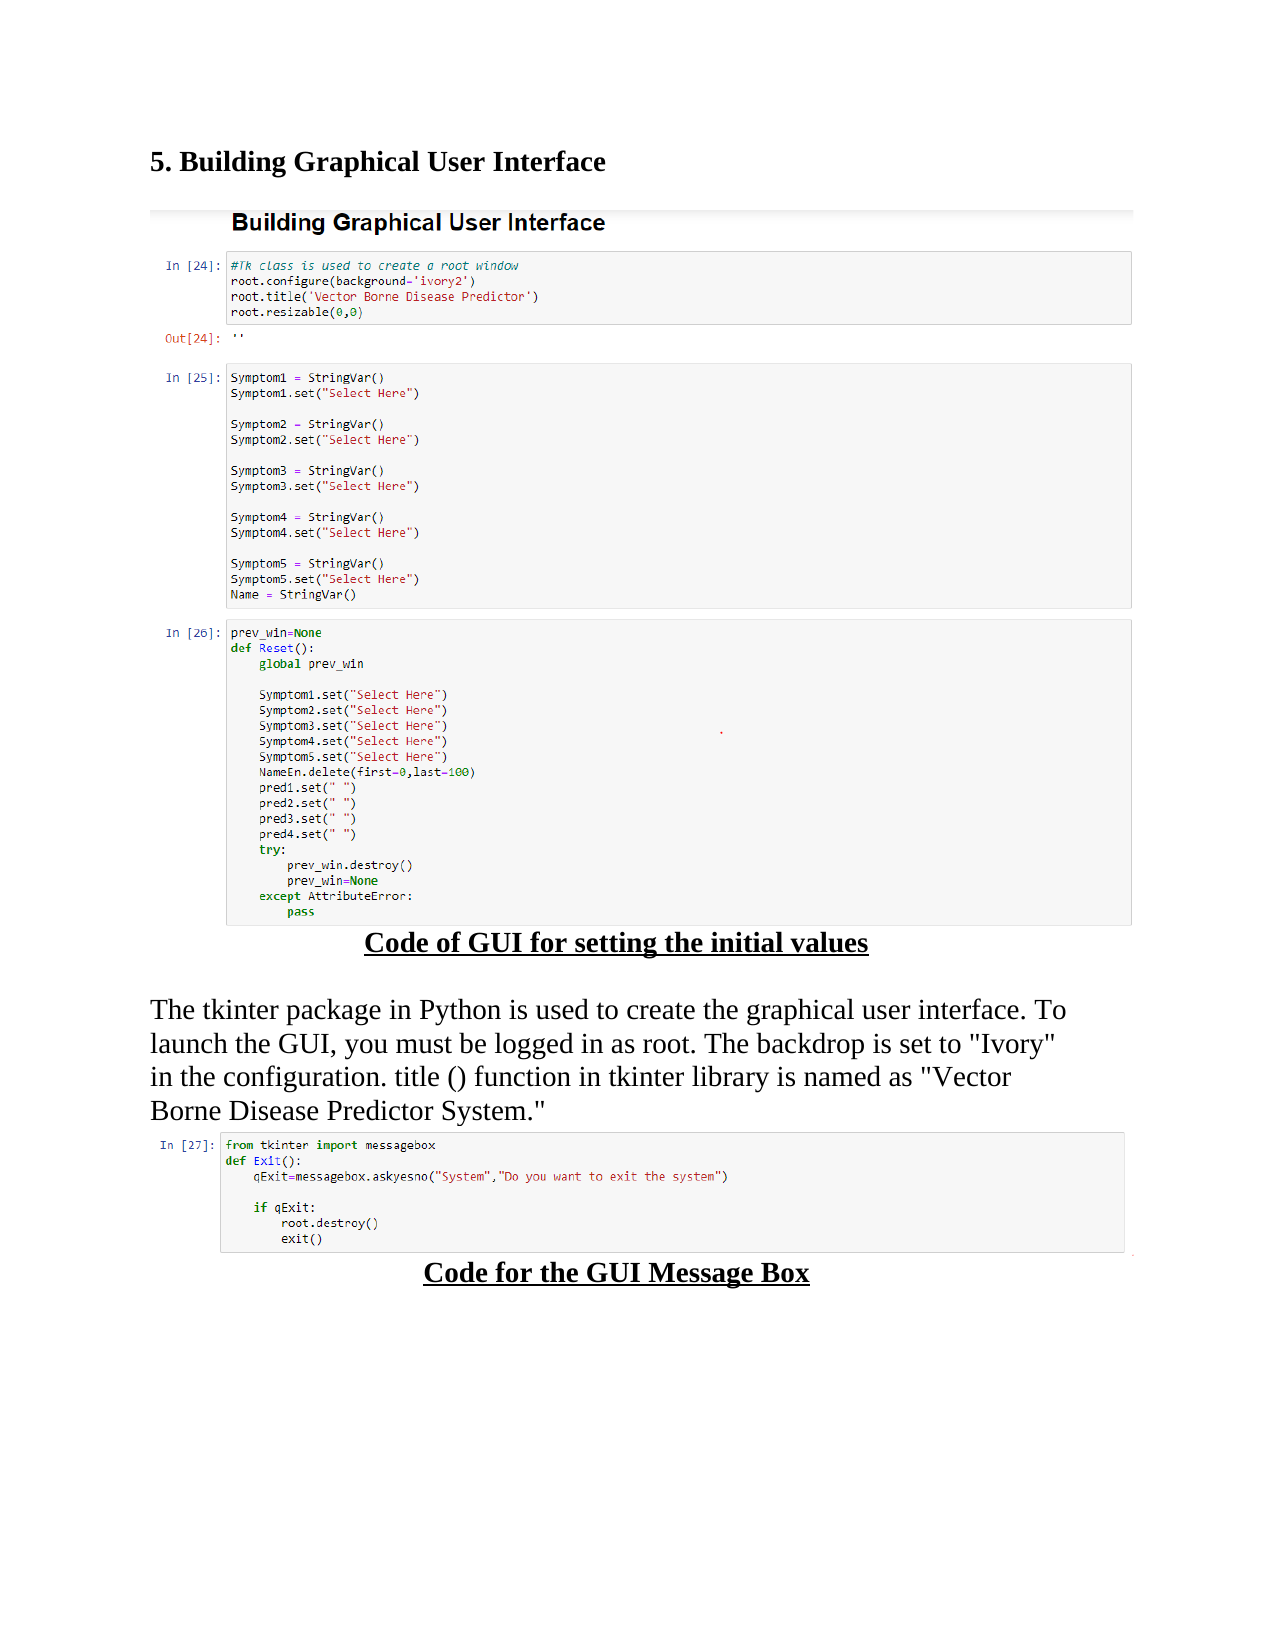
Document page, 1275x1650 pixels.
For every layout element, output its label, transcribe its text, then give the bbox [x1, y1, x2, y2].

picture [150, 1126, 1134, 1256]
subtitle Code for the GUI Message Box [150, 1256, 1082, 1289]
subtitle The tkinter package in Python is used to create the graphical user interface. To launch the GUI, you must be logged in as root. The backdrop is set to "Ivory" in the configuration. title () function in tkinter library is named as "Vector Borne Disease Predictor System." [150, 992, 1082, 1126]
subtitle Code of GUI for setting the initial values [150, 926, 1082, 959]
subtitle 5. Building Graphical User Interface [150, 144, 1082, 177]
picture [150, 210, 1134, 926]
